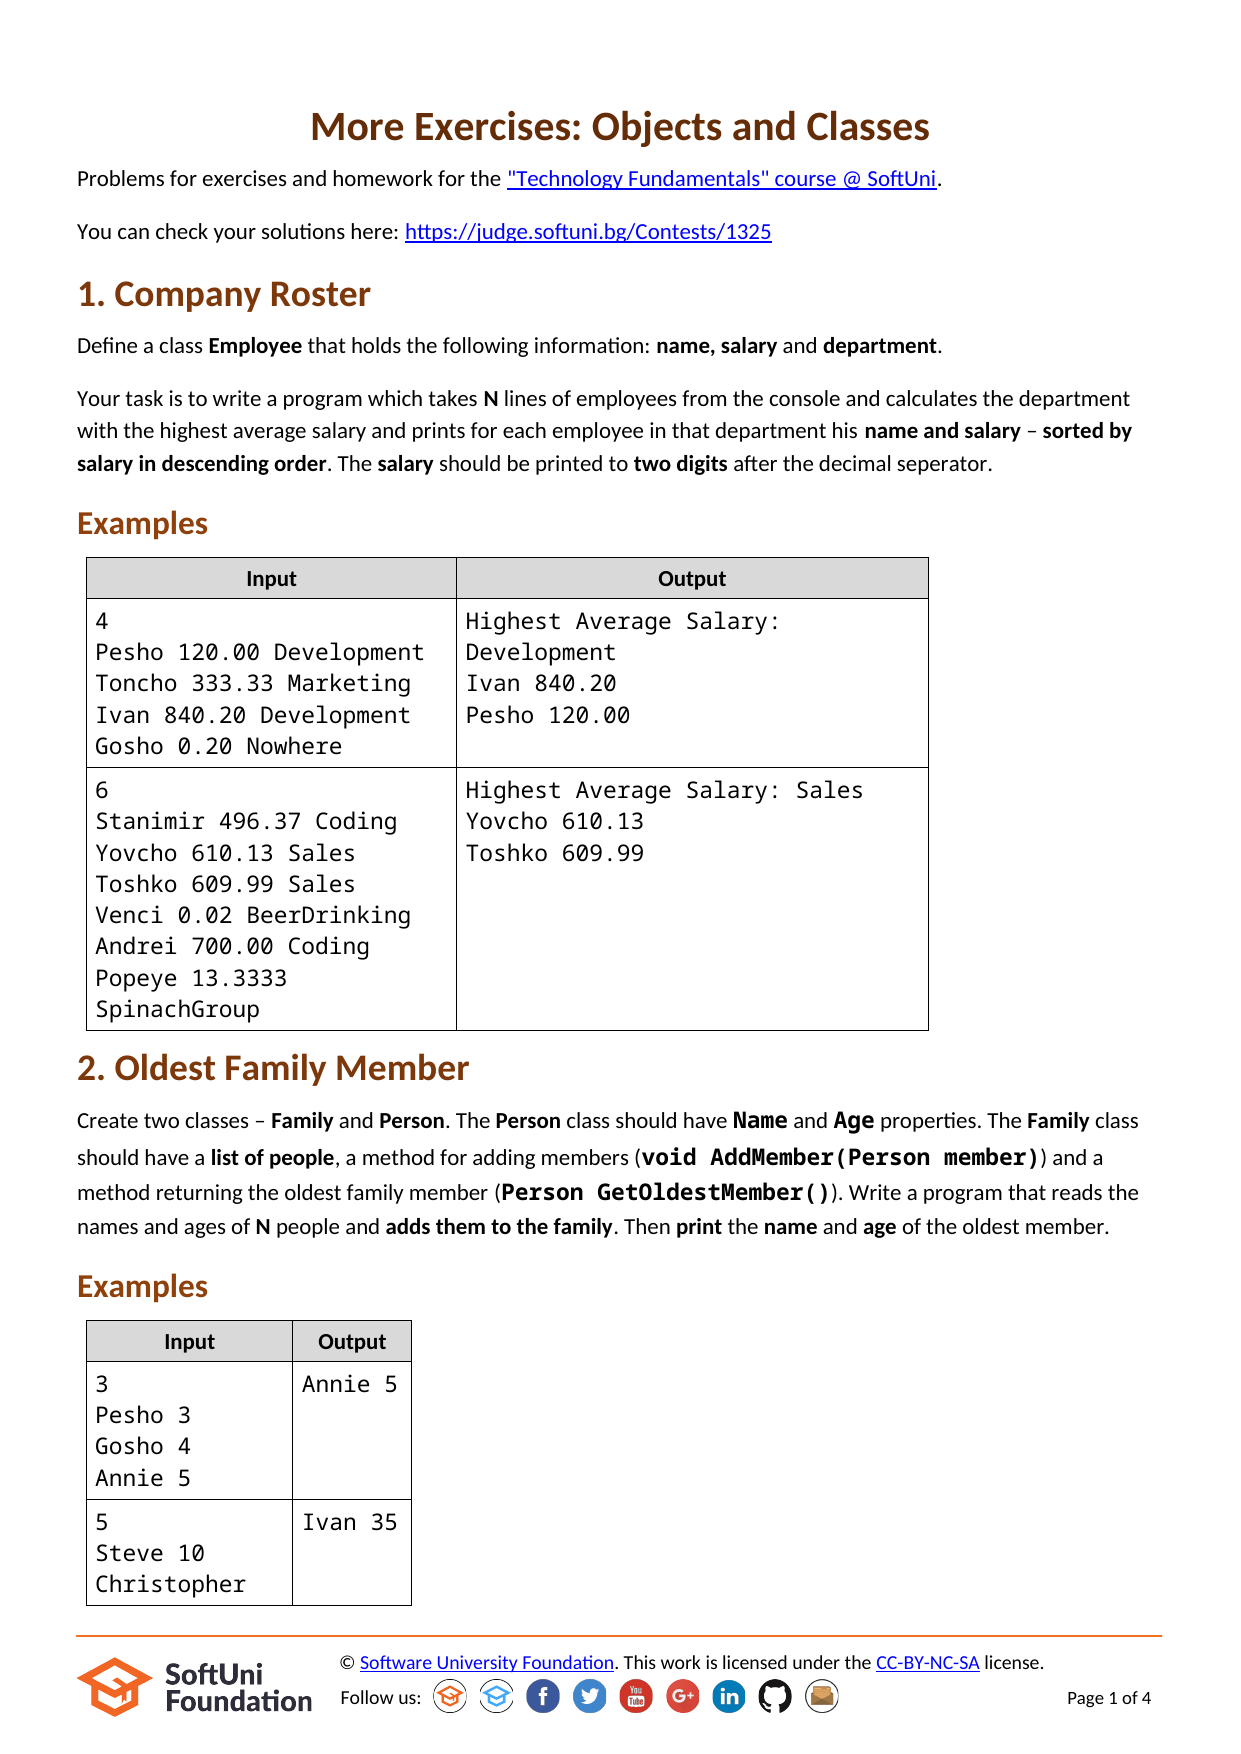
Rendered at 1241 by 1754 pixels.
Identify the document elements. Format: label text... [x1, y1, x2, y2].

picture [619, 1679, 653, 1713]
picture [526, 1679, 560, 1713]
picture [727, 1694, 738, 1704]
table_header Input [87, 558, 456, 598]
table_cell 4 Pesho 120.00 Development Toncho 333.33 Marketing Ivan 840.20 Development Gosho 0.20 Nowhere [87, 599, 456, 767]
table_header Output [457, 558, 928, 598]
picture [758, 1679, 792, 1713]
picture [736, 1680, 746, 1690]
subtitle Examples [77, 502, 1163, 542]
table_cell Highest Average Salary: Sales Yovcho 610.13 Toshko 609.99 [457, 768, 928, 1030]
text Define a class Employee that holds the following information: name, salary and department. [77, 331, 1163, 359]
text You can check your solutions here: https://judge.softuni.bg/Contests/1325 [77, 217, 1163, 245]
text Create two classes – Family and Person. The Person class should have Name and Age properties. The Family class should have a list of people, a method for adding members (void AddMember(Person member)) and a method returning the oldest family member (Person GetOldestMember()). Write a program that reads the names and ages of N people and adds them to the family. Then print the name and age of the oldest member. [77, 1104, 1163, 1240]
table_cell Highest Average Salary: Development Ivan 840.20 Pesho 120.00 [457, 599, 928, 767]
text Problems for exercises and homework for the "Technology Fundamentals" course @ SoftUni. [77, 164, 1163, 192]
subtitle Oldest Family Member [77, 1043, 1163, 1089]
subtitle Examples [77, 1265, 1163, 1306]
text Your task is to write a program which takes N lines of employees from the console and calculates the department with the highest average salary and prints for each employee in that department his name and salary – sorted by salary in descending order. The salary should be printed to two digits after the decimal seperator. [77, 384, 1163, 477]
picture [712, 1703, 722, 1713]
picture [480, 1679, 513, 1713]
subtitle Company Roster [77, 270, 1163, 316]
picture [736, 1703, 746, 1713]
table_cell Ivan 35 [293, 1500, 411, 1605]
table_cell 3 Pesho 3 Gosho 4 Annie 5 [87, 1362, 292, 1499]
picture [433, 1679, 467, 1713]
subtitle More Exercises: Objects and Classes [77, 99, 1163, 150]
table_cell Annie 5 [293, 1362, 411, 1499]
table_header Output [293, 1321, 411, 1361]
table_cell 6 Stanimir 496.37 Coding Yovcho 610.13 Sales Toshko 609.99 Sales Venci 0.02 BeerDrinking Andrei 700.00 Coding Popeye 13.3333 SpinachGroup [87, 768, 456, 1030]
picture [805, 1679, 839, 1713]
picture [573, 1679, 607, 1713]
picture [666, 1679, 700, 1713]
table_header Input [87, 1321, 292, 1361]
picture [712, 1680, 722, 1690]
picture [76, 1657, 312, 1717]
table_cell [87, 1500, 292, 1605]
